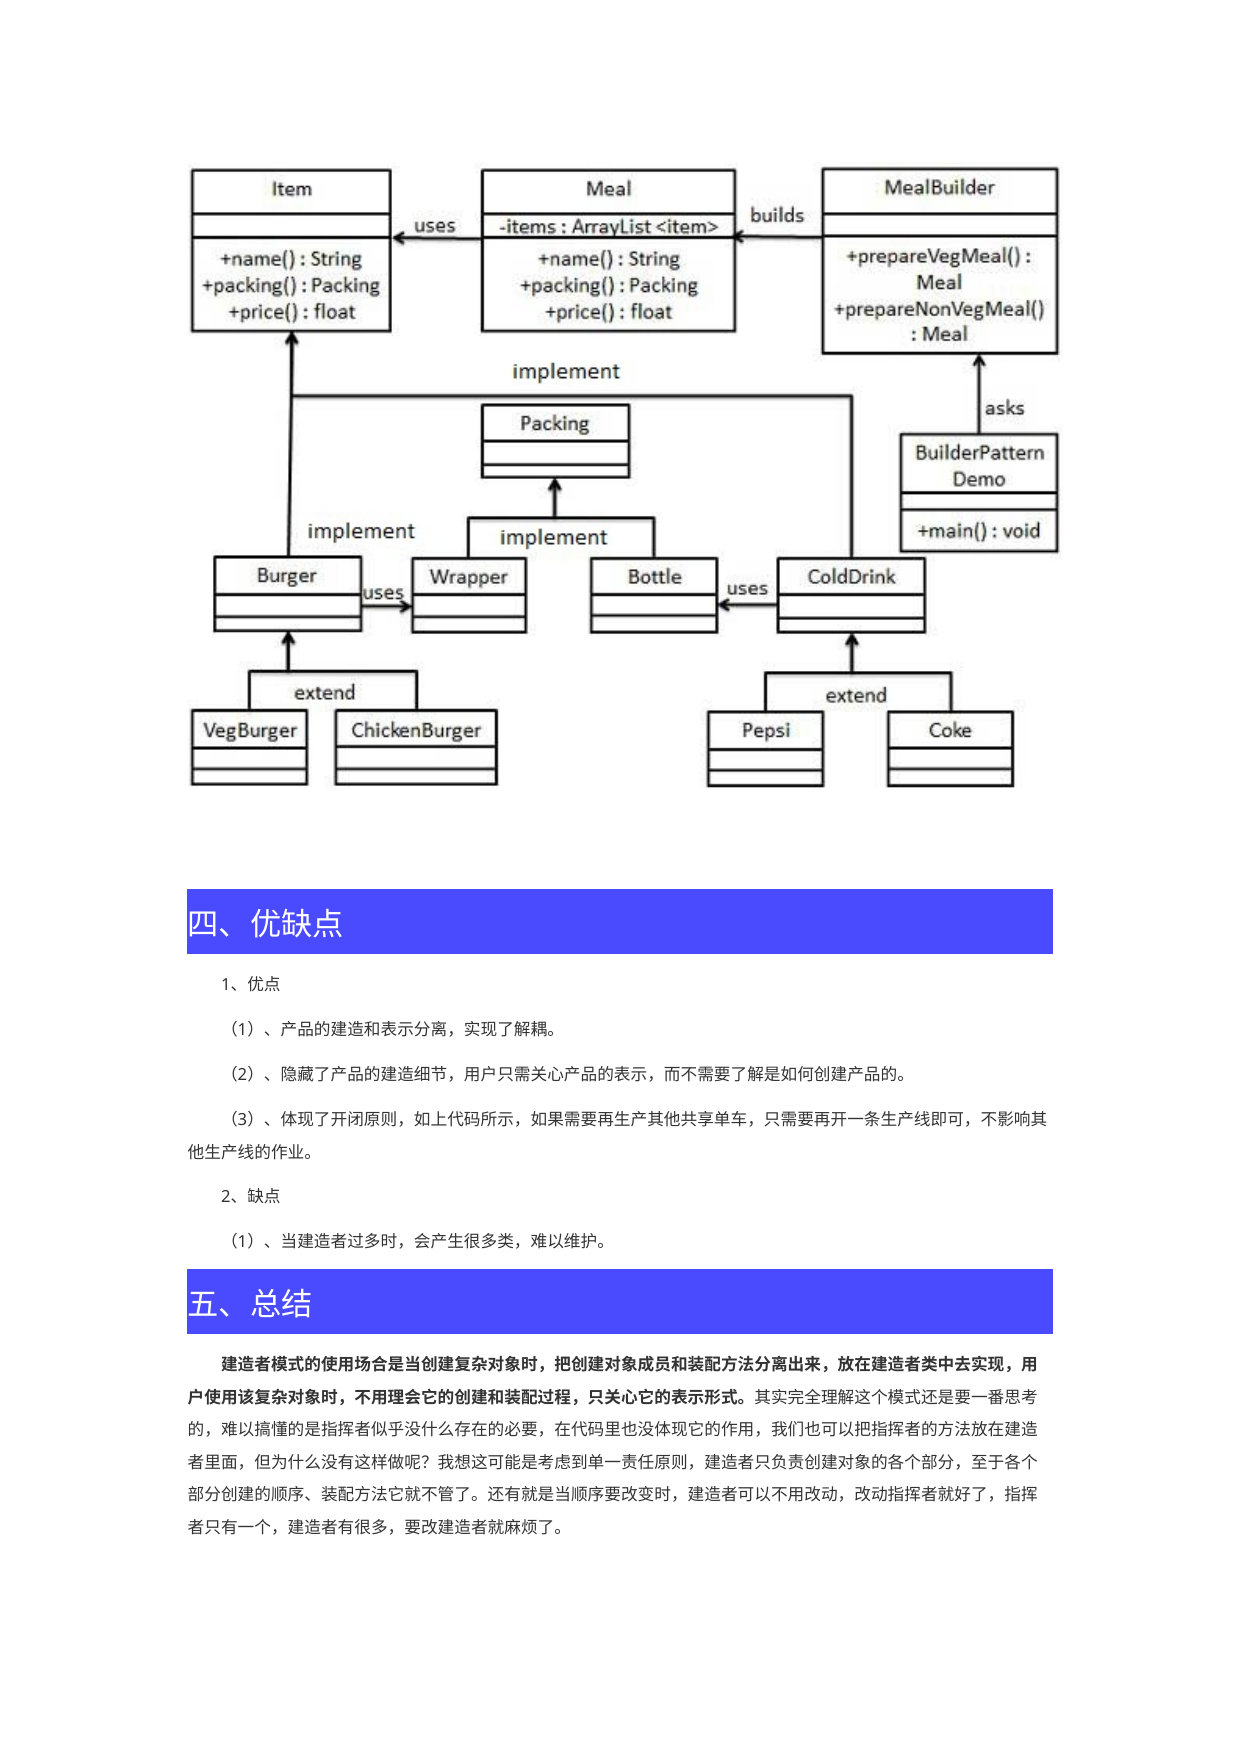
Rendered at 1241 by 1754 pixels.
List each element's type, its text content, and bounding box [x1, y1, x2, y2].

text （1）、当建造者过多时，会产生很多类，难以维护。 [187, 1224, 1053, 1257]
text （3）、体现了开闭原则，如上代码所示，如果需要再生产其他共享单车，只需要再开一条生产线即可，不影响其他生产线的作业。 [187, 1102, 1053, 1167]
text 2、缺点 [187, 1179, 1053, 1212]
text 五、总结 [187, 1269, 1053, 1334]
text （1）、产品的建造和表示分离，实现了解耦。 [187, 1012, 1053, 1044]
text （2）、隐藏了产品的建造细节，用户只需关心产品的表示，而不需要了解是如何创建产品的。 [187, 1057, 1053, 1089]
text 1、优点 [187, 967, 1053, 999]
picture [187, 162, 1063, 800]
text 四、优缺点 [187, 889, 1053, 954]
text 建造者模式的使用场合是当创建复杂对象时，把创建对象成员和装配方法分离出来，放在建造者类中去实现，用户使用该复杂对象时，不用理会它的创建和装配过程，只关心它的表示形式。其实完全理解这个模式还是要一番思考的，难以搞懂的是指挥者似乎没什么存在的必要，在代码里也没体现它的作用，我们也可以把指挥者的方法放在建造者里面，但为什么没有这样做呢？我想这可能是考虑到单一责任原则，建造者只负责创建对象的各个部分，至于各个部分创建的顺序、装配方法它就不管了。还有就是当顺序要改变时，建造者可以不用改动，改动指挥者就好了，指挥者只有一个，建造者有很多，要改建造者就麻烦了。 [187, 1347, 1053, 1542]
